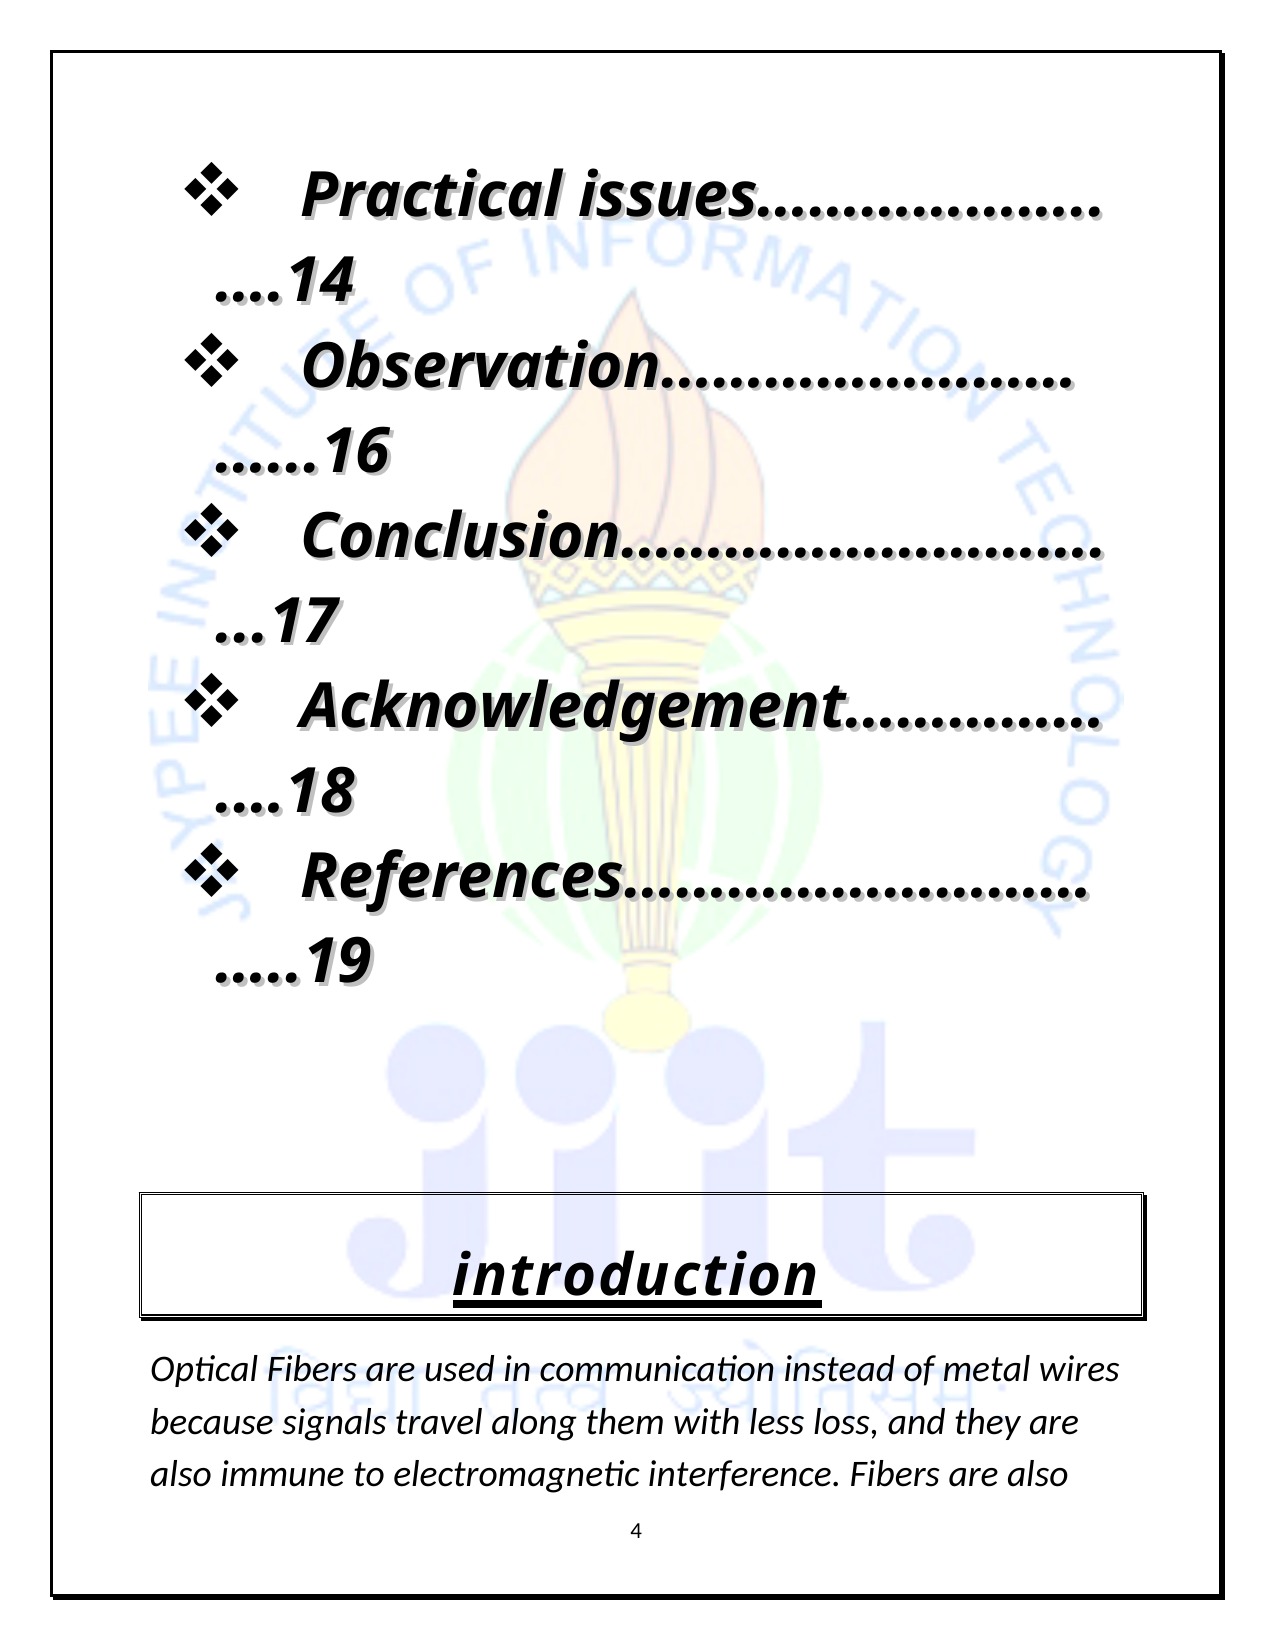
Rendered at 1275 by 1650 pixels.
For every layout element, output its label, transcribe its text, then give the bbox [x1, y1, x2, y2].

list Practical issues………………..….14 [178, 150, 1122, 320]
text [150, 1345, 1122, 1496]
text introduction [142, 1195, 1141, 1314]
list Observation………………………...16 [178, 320, 1122, 490]
list Acknowledgement…………….…18 [178, 661, 1122, 831]
list References…………………………..19 [178, 831, 1122, 1001]
list Conclusion………………………....17 [178, 490, 1122, 661]
